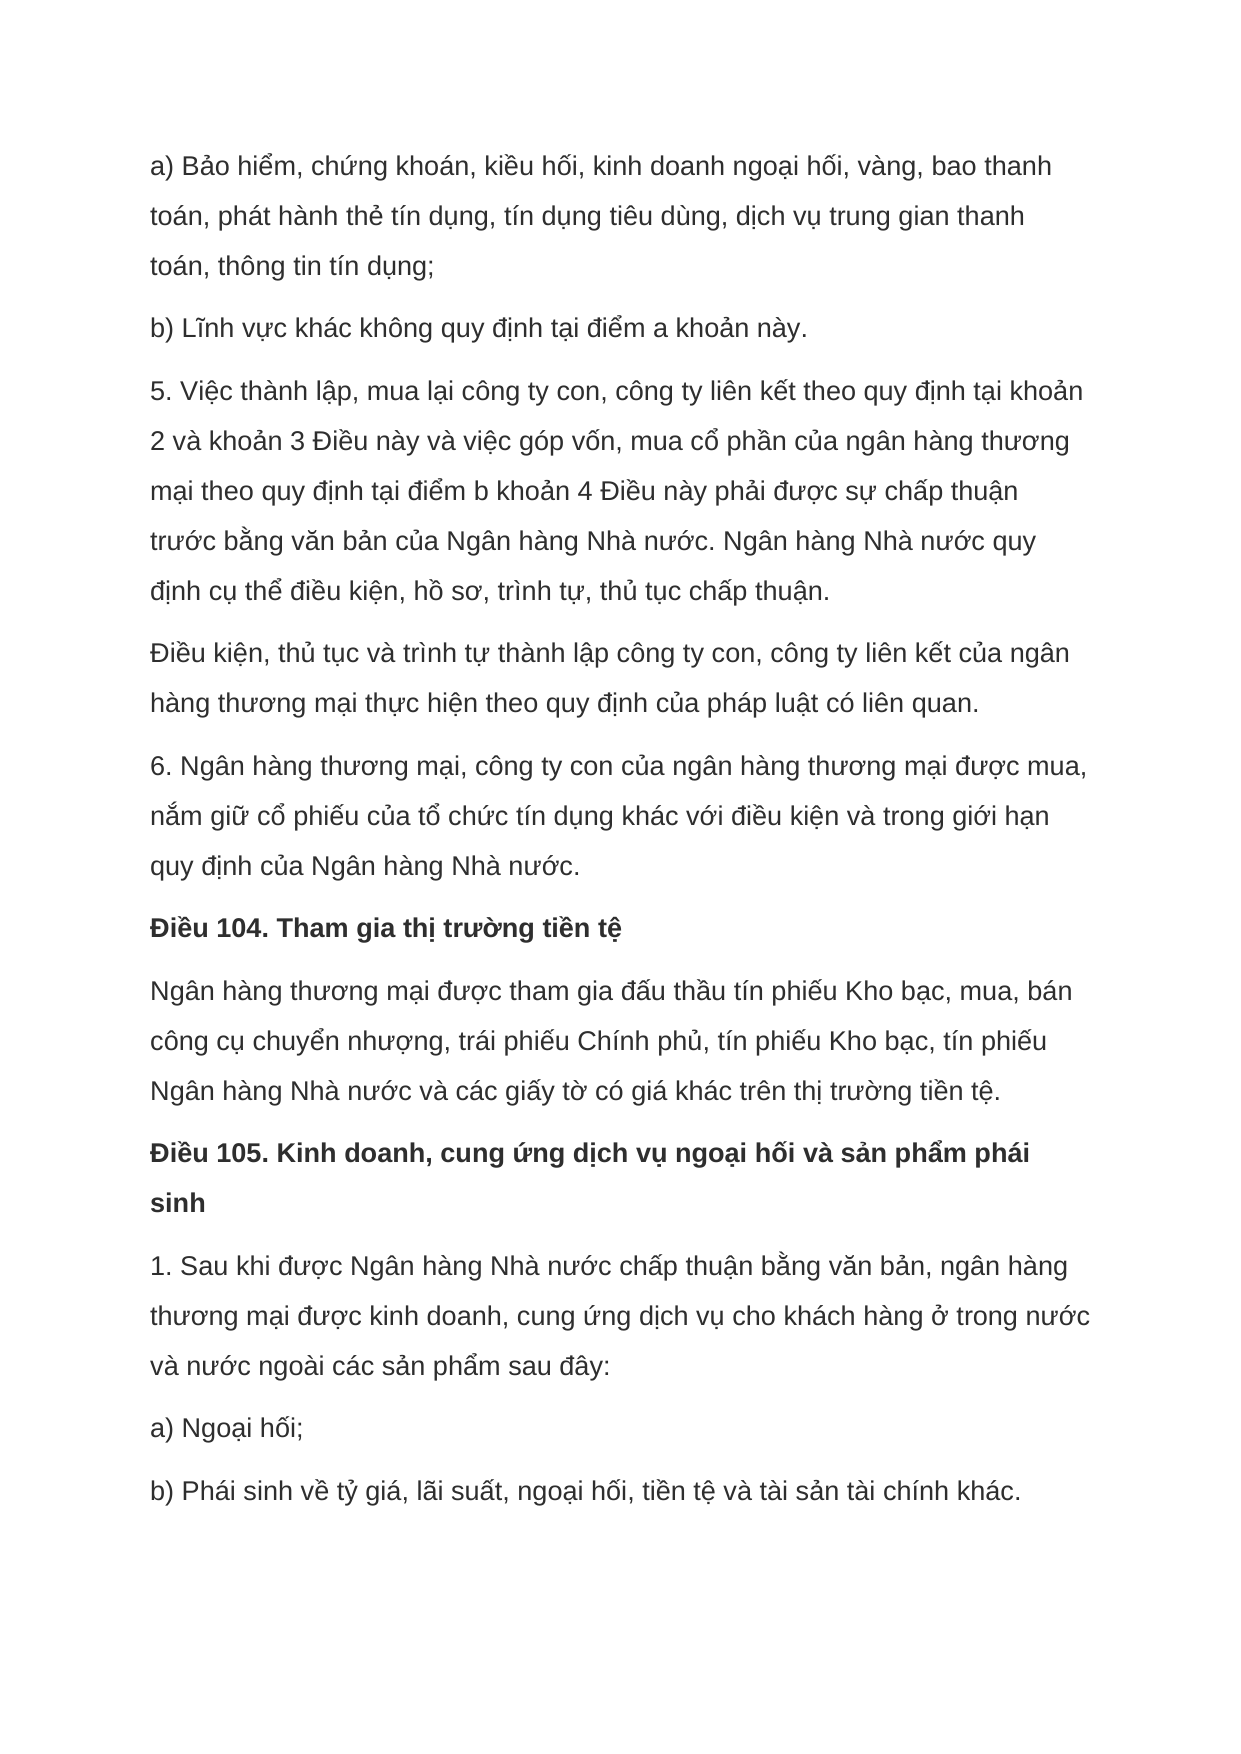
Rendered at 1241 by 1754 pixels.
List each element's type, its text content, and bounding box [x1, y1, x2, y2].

text 5. Việc thành lập, mua lại công ty con, công ty liên kết theo quy định tại khoản 2 và khoản 3 Điều này và việc góp vốn, mua cổ phần của ngân hàng thương mại theo quy định tại điểm b khoản 4 Điều này phải được sự chấp thuận trước bằng văn bản của Ngân hàng Nhà nước. Ngân hàng Nhà nước quy định cụ thể điều kiện, hồ sơ, trình tự, thủ tục chấp thuận. [150, 375, 1090, 606]
text 6. Ngân hàng thương mại, công ty con của ngân hàng thương mại được mua, nắm giữ cổ phiếu của tổ chức tín dụng khác với điều kiện và trong giới hạn quy định của Ngân hàng Nhà nước. [150, 750, 1090, 881]
text Điều 105. Kinh doanh, cung ứng dịch vụ ngoại hối và sản phẩm phái sinh [150, 1137, 1090, 1219]
text Điều 104. Tham gia thị trường tiền tệ [150, 912, 1090, 944]
text a) Bảo hiểm, chứng khoán, kiều hối, kinh doanh ngoại hối, vàng, bao thanh toán, phát hành thẻ tín dụng, tín dụng tiêu dùng, dịch vụ trung gian thanh toán, thông tin tín dụng; [150, 150, 1090, 281]
text Ngân hàng thương mại được tham gia đấu thầu tín phiếu Kho bạc, mua, bán công cụ chuyển nhượng, trái phiếu Chính phủ, tín phiếu Kho bạc, tín phiếu Ngân hàng Nhà nước và các giấy tờ có giá khác trên thị trường tiền tệ. [150, 975, 1090, 1106]
text b) Lĩnh vực khác không quy định tại điểm a khoản này. [150, 312, 1090, 344]
text b) Phái sinh về tỷ giá, lãi suất, ngoại hối, tiền tệ và tài sản tài chính khác. [150, 1475, 1090, 1506]
text a) Ngoại hối; [150, 1412, 1090, 1444]
text 1. Sau khi được Ngân hàng Nhà nước chấp thuận bằng văn bản, ngân hàng thương mại được kinh doanh, cung ứng dịch vụ cho khách hàng ở trong nước và nước ngoài các sản phẩm sau đây: [150, 1250, 1090, 1381]
text Điều kiện, thủ tục và trình tự thành lập công ty con, công ty liên kết của ngân hàng thương mại thực hiện theo quy định của pháp luật có liên quan. [150, 637, 1090, 719]
